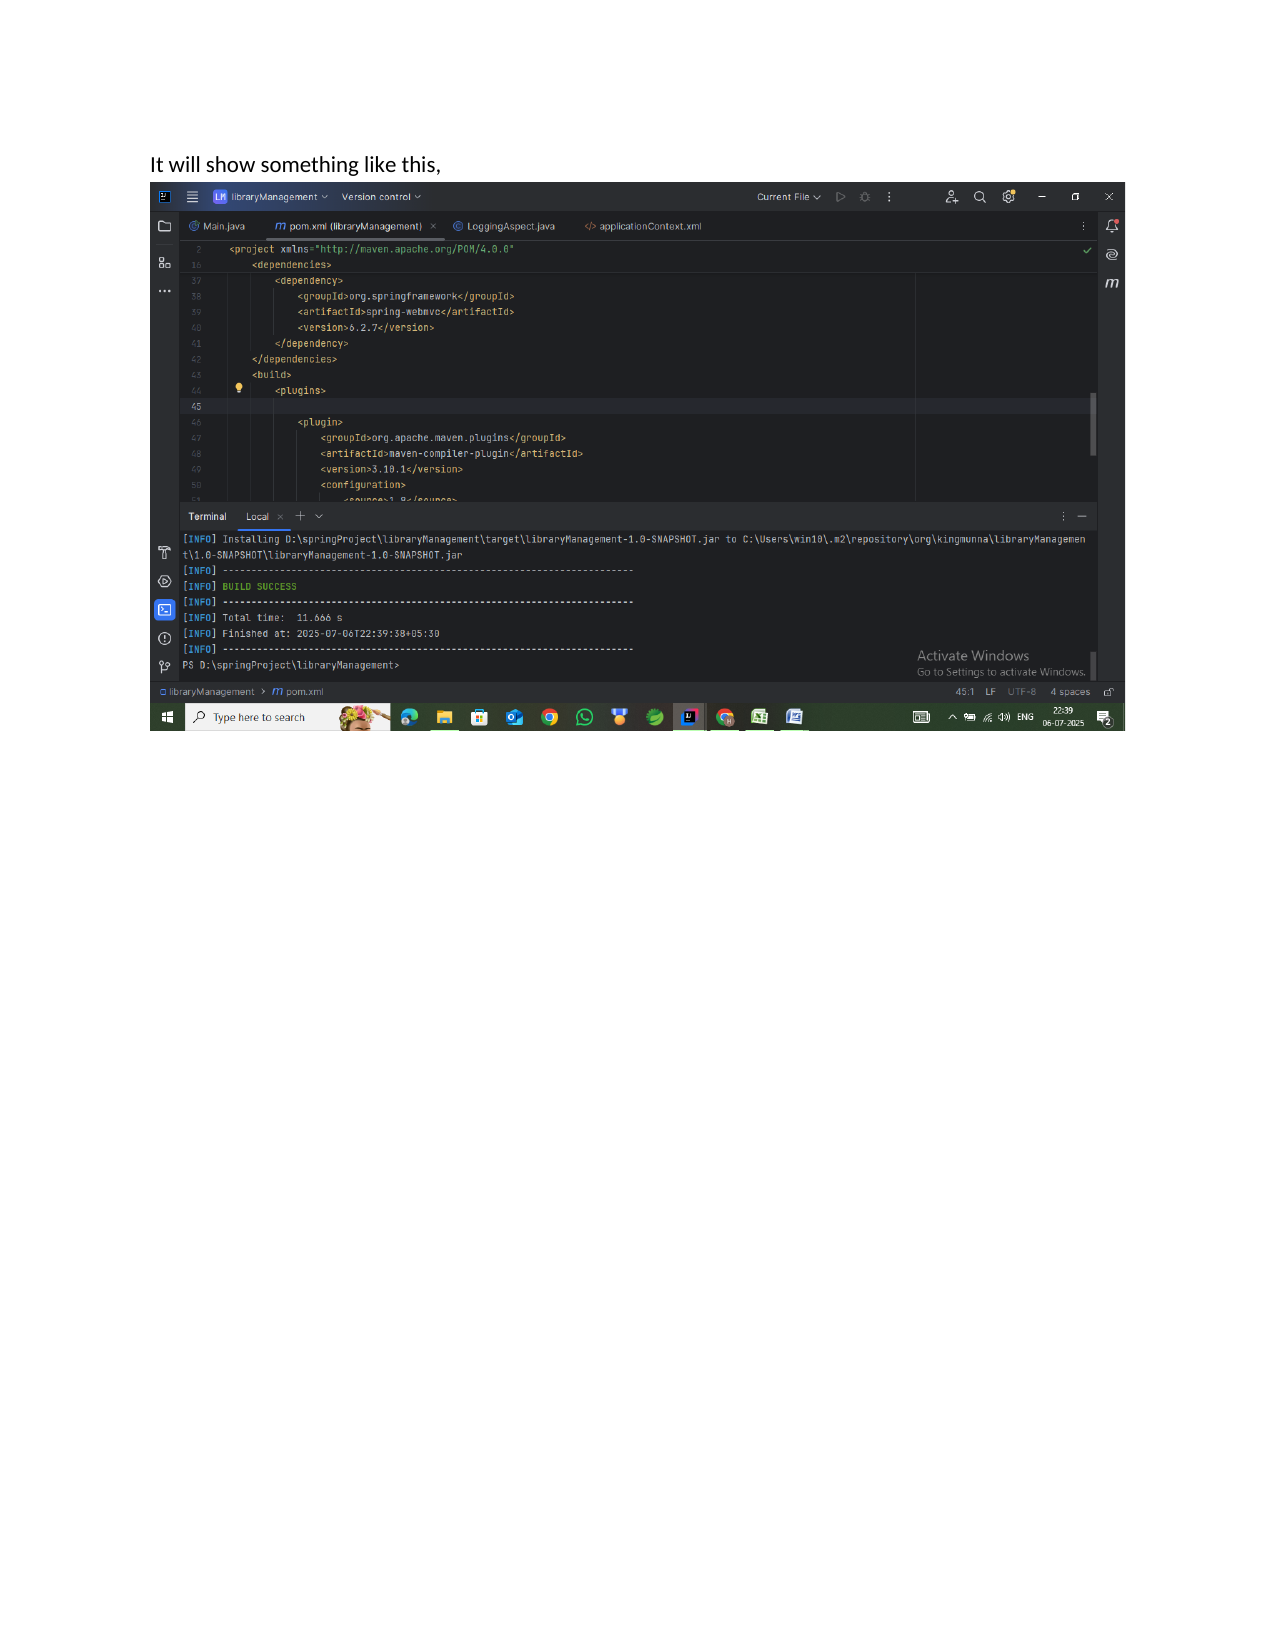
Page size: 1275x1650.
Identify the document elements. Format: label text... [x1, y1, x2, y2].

text It will show something like this, [150, 150, 1125, 182]
picture [150, 182, 1125, 731]
